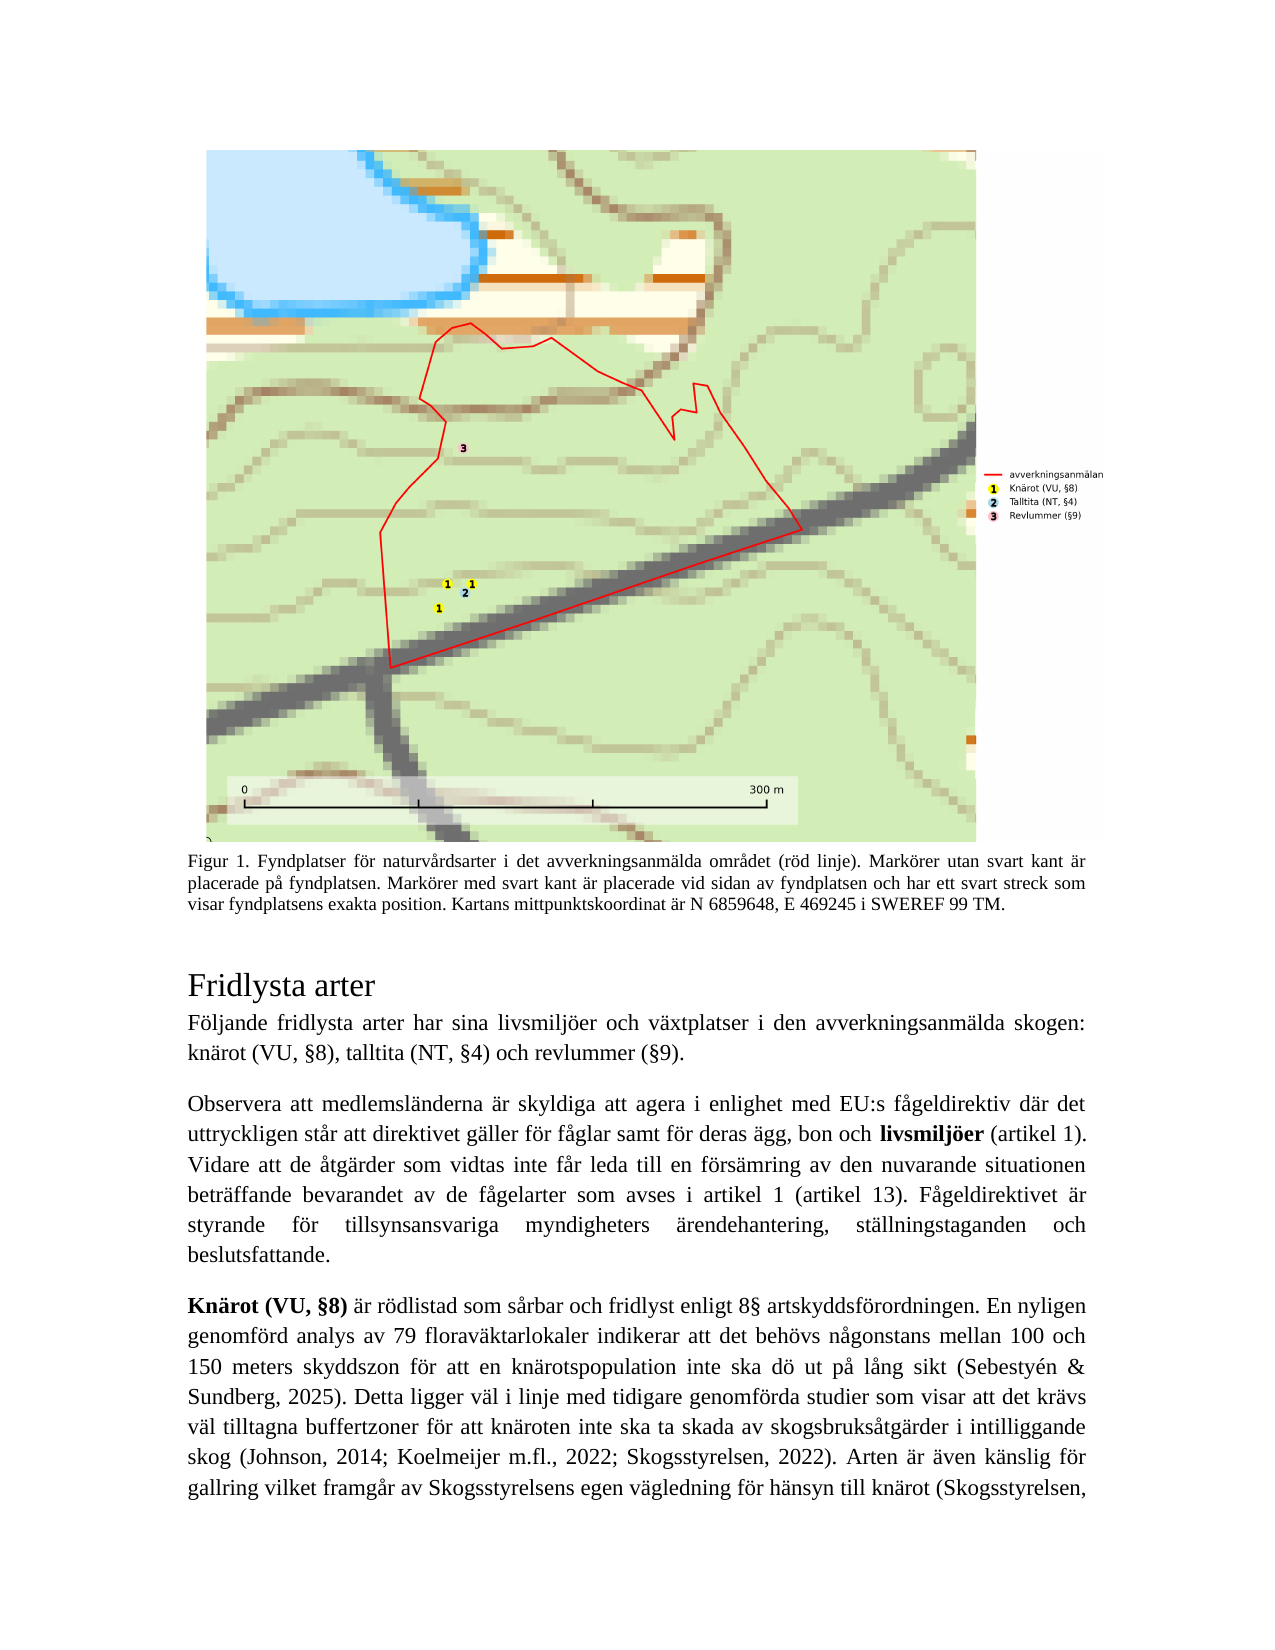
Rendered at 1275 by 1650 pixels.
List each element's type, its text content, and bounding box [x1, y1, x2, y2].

text Följande fridlysta arter har sina livsmiljöer och växtplatser i den avverkningsanmälda skogen: knärot (VU, §8), talltita (NT, §4) och revlummer (§9). [187, 1009, 1087, 1066]
text Figur 1. Fyndplatser för naturvårdsarter i det avverkningsanmälda området (röd linje). Markörer utan svart kant är placerade på fyndplatsen. Markörer med svart kant är placerade vid sidan av fyndplatsen och har ett svart streck som visar fyndplatsens exakta position. Kartans mittpunktskoordinat är N 6859648, E 469245 i SWEREF 99 TM. [187, 850, 1087, 915]
text Observera att medlemsländerna är skyldiga att agera i enlighet med EU:s fågeldirektiv där det uttryckligen står att direktivet gäller för fåglar samt för deras ägg, bon och livsmiljöer (artikel 1). Vidare att de åtgärder som vidtas inte får leda till en försämring av den nuvarande situationen beträffande bevarandet av de fågelarter som avses i artikel 1 (artikel 13). Fågeldirektivet är styrande för tillsynsansvariga myndigheters ärendehantering, ställningstaganden och beslutsfattande. [187, 1090, 1087, 1268]
picture [206, 150, 1107, 842]
subtitle Fridlysta arter [187, 965, 1087, 1003]
